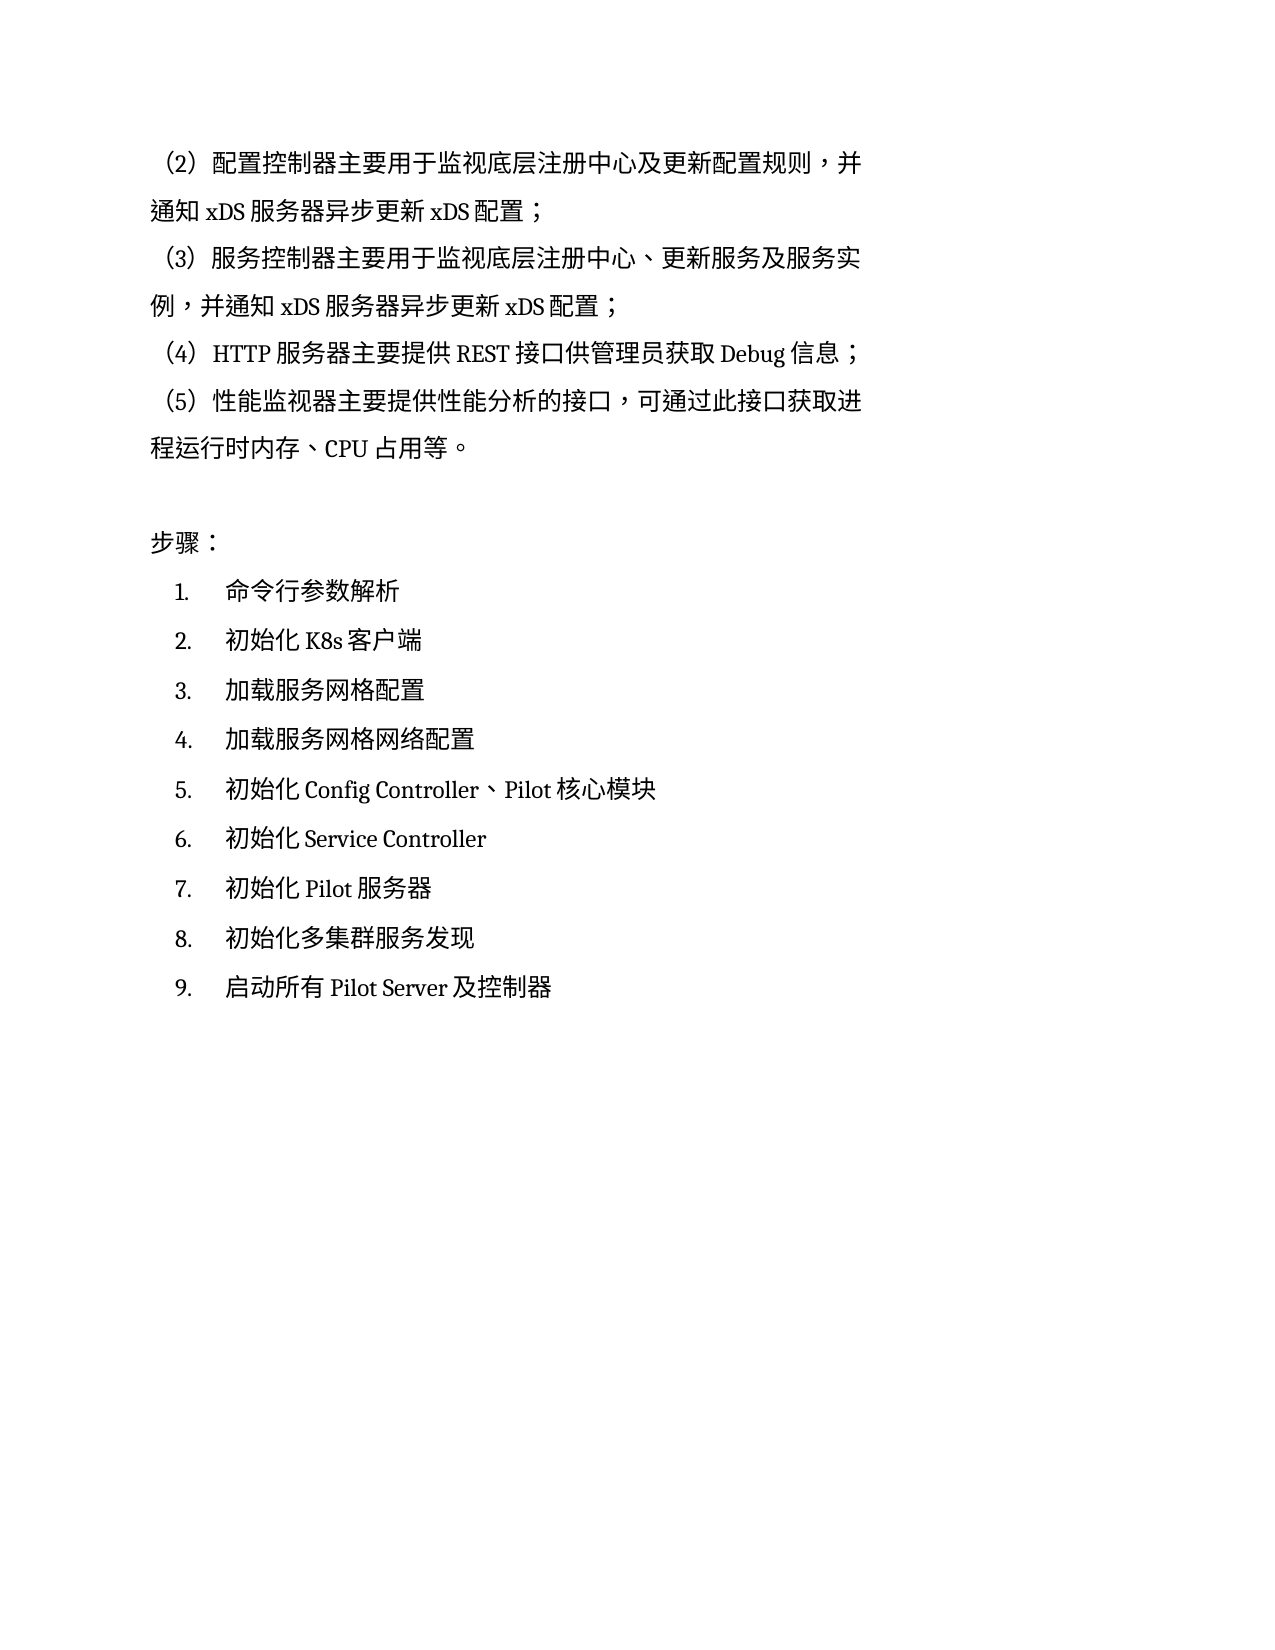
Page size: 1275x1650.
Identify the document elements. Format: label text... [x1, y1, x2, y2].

text 例，并通知 xDS 服务器异步更新xDS配置； [150, 292, 1125, 321]
list 加载服务网格配置 [175, 677, 1125, 705]
text （5）性能监视器主要提供性能分析的接口，可通过此接口获取进 [150, 387, 1125, 416]
list 命令行参数解析 [175, 577, 1125, 606]
list 初始化Pilot服务器 [175, 875, 1125, 904]
list 加载服务网格网络配置 [175, 726, 1125, 755]
text 程运行时内存、CPU占用等。 [150, 435, 1125, 464]
text 步骤： [150, 530, 1125, 559]
text （4）HTTP服务器主要提供REST接口供管理员获取Debug信息； [150, 340, 1125, 369]
list 初始化K8s客户端 [175, 627, 1125, 656]
list 启动所有Pilot Server及控制器 [175, 974, 1125, 1003]
list 初始化Config Controller、Pilot核心模块 [175, 776, 1125, 804]
text 通知 xDS 服务器异步更新xDS配置； [150, 197, 1125, 226]
text （2）配置控制器主要用于监视底层注册中心及更新配置规则，并 [150, 150, 1125, 179]
list 初始化Service Controller [175, 825, 1125, 854]
text （3）服务控制器主要用于监视底层注册中心、更新服务及服务实 [150, 245, 1125, 274]
list 初始化多集群服务发现 [175, 924, 1125, 953]
